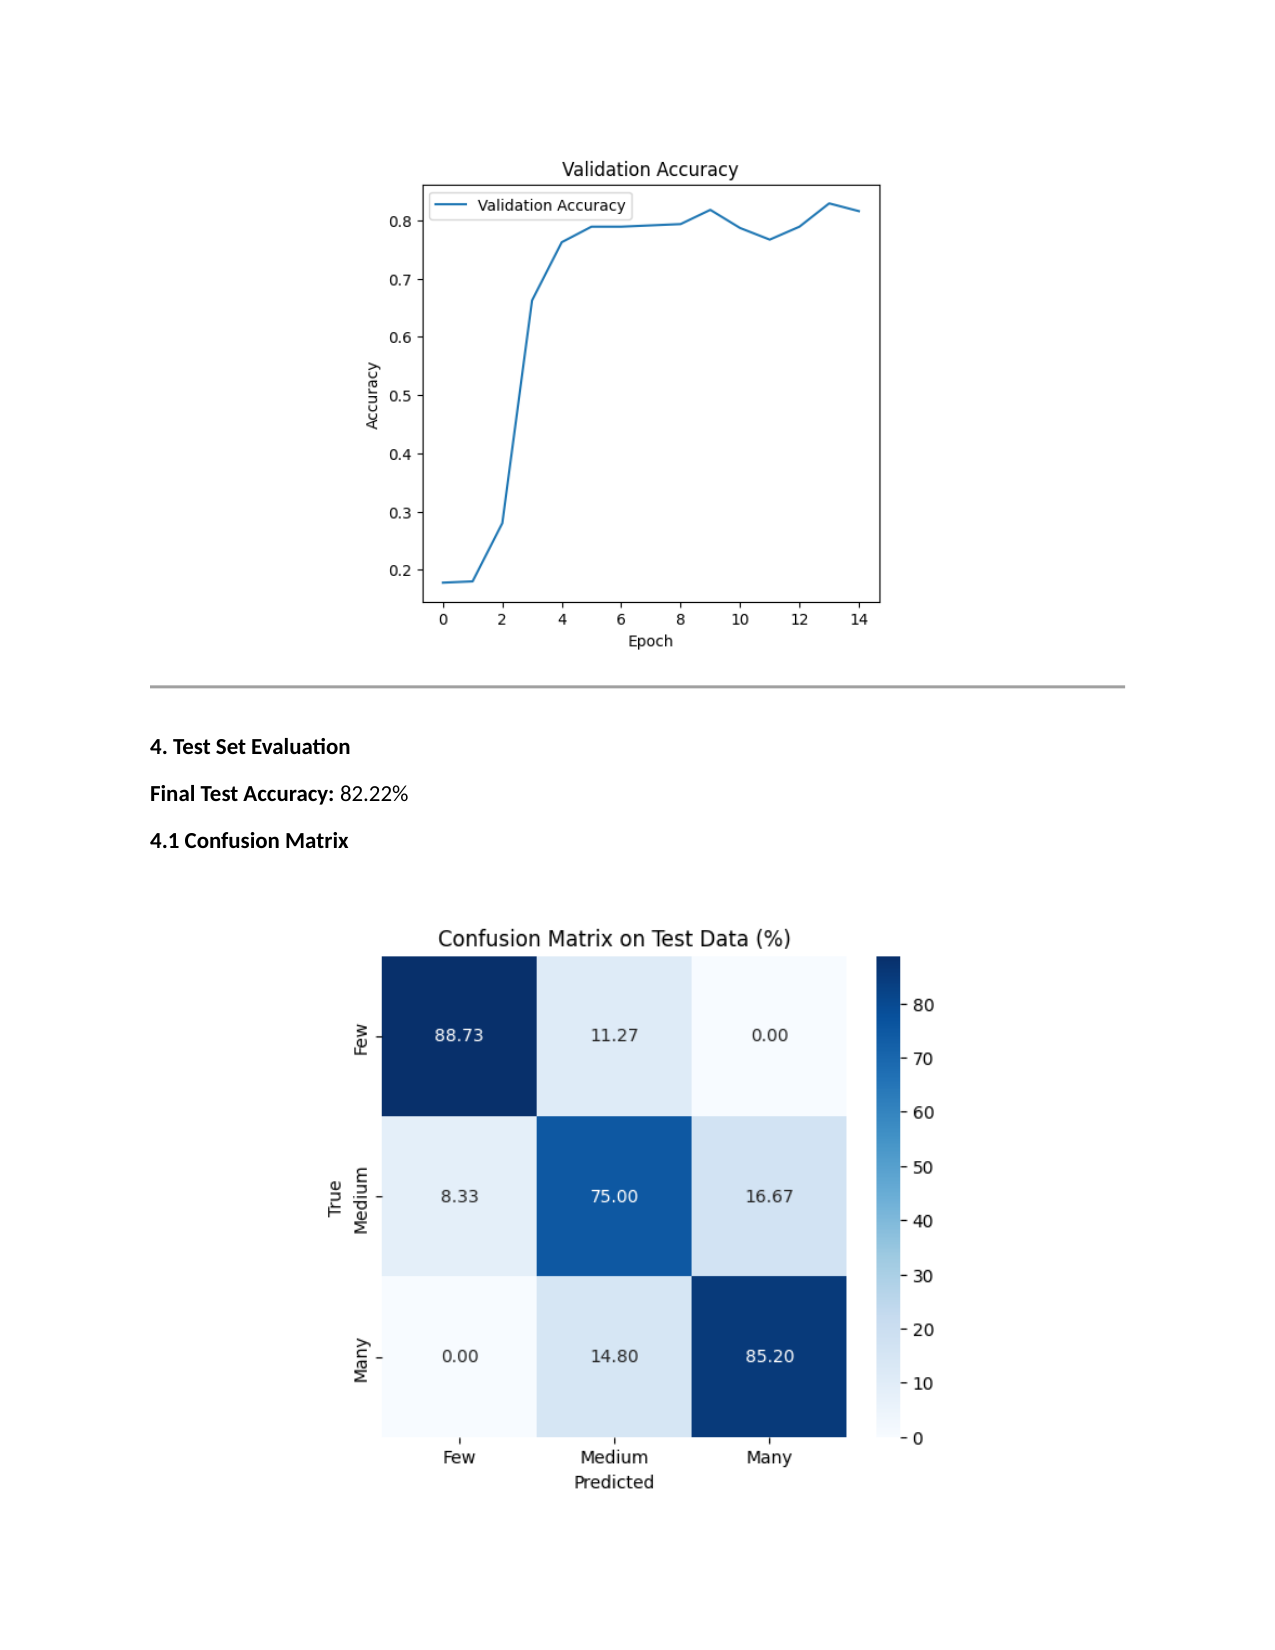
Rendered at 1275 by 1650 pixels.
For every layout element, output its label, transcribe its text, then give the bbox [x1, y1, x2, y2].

picture [317, 919, 958, 1496]
text Final Test Accuracy: 82.22% [150, 779, 1125, 807]
picture [362, 150, 913, 667]
text 4. Test Set Evaluation [150, 732, 1125, 760]
text 4.1 Confusion Matrix [150, 826, 1125, 854]
